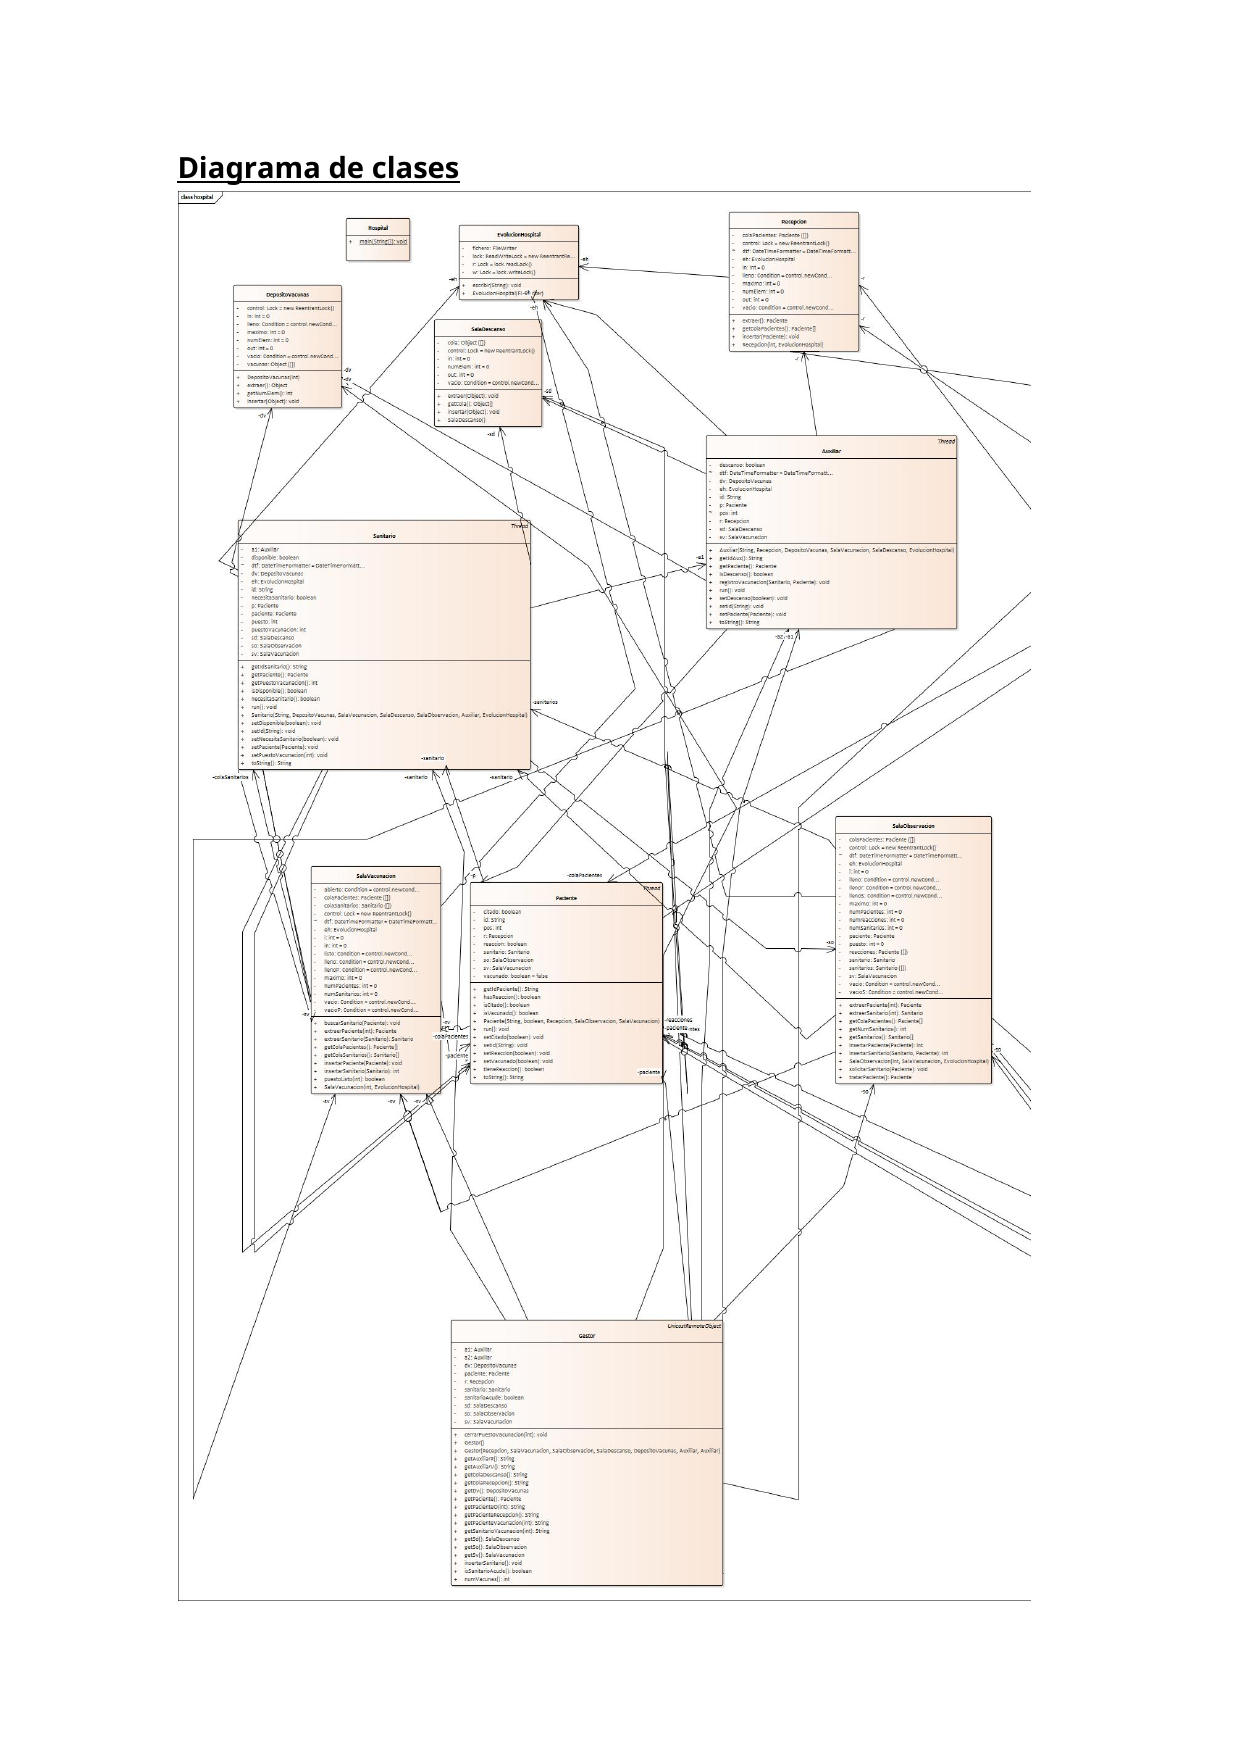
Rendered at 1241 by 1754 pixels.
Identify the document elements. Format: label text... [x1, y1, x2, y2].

subtitle Diagrama de clases [177, 148, 1063, 187]
picture [177, 190, 1031, 1601]
